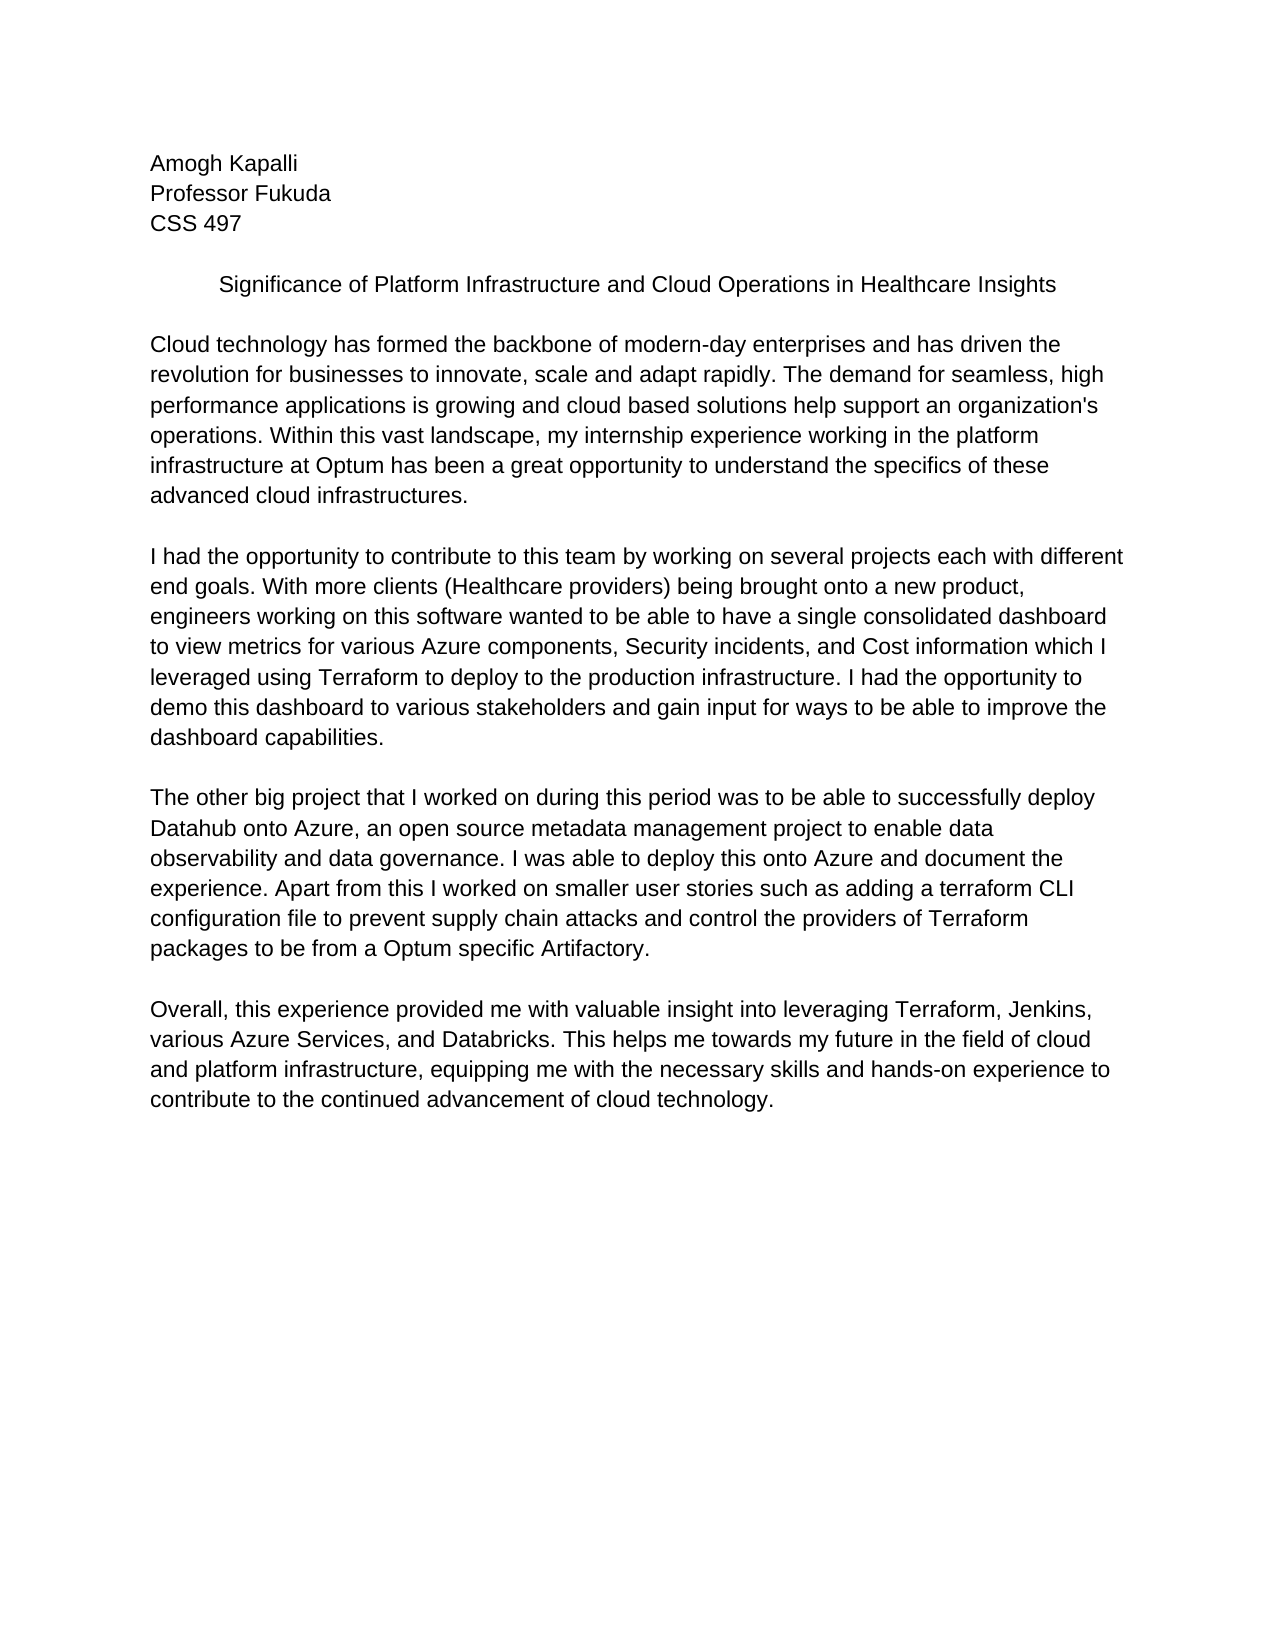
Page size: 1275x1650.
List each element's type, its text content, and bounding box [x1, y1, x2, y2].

text Overall, this experience provided me with valuable insight into leveraging Terraform, Jenkins, various Azure Services, and Databricks. This helps me towards my future in the field of cloud and platform infrastructure, equipping me with the necessary skills and hands-on experience to contribute to the continued advancement of cloud technology. [150, 996, 1125, 1113]
text Professor Fukuda [150, 180, 1125, 207]
text CSS 497 [150, 210, 1125, 237]
text Significance of Platform Infrastructure and Cloud Operations in Healthcare Insights [150, 271, 1125, 297]
text Amogh Kapalli [150, 150, 1125, 176]
text Cloud technology has formed the backbone of modern-day enterprises and has driven the revolution for businesses to innovate, scale and adapt rapidly. The demand for seamless, high performance applications is growing and cloud based solutions help support an organization's operations. Within this vast landscape, my internship experience working in the platform infrastructure at Optum has been a great opportunity to understand the specifics of these advanced cloud infrastructures. [150, 331, 1125, 509]
text The other big project that I worked on during this period was to be able to successfully deploy Datahub onto Azure, an open source metadata management project to enable data observability and data governance. I was able to deploy this onto Azure and document the experience. Apart from this I worked on smaller user stories such as adding a terraform CLI configuration file to prevent supply chain attacks and control the providers of Terraform packages to be from a Optum specific Artifactory. [150, 784, 1125, 962]
text I had the opportunity to contribute to this team by working on several projects each with different end goals. With more clients (Healthcare providers) being brought onto a new product, engineers working on this software wanted to be able to have a single consolidated dashboard to view metrics for various Azure components, Security incidents, and Cost information which I leveraged using Terraform to deploy to the production infrastructure. I had the opportunity to demo this dashboard to various stakeholders and gain input for ways to be able to improve the dashboard capabilities. [150, 543, 1125, 750]
